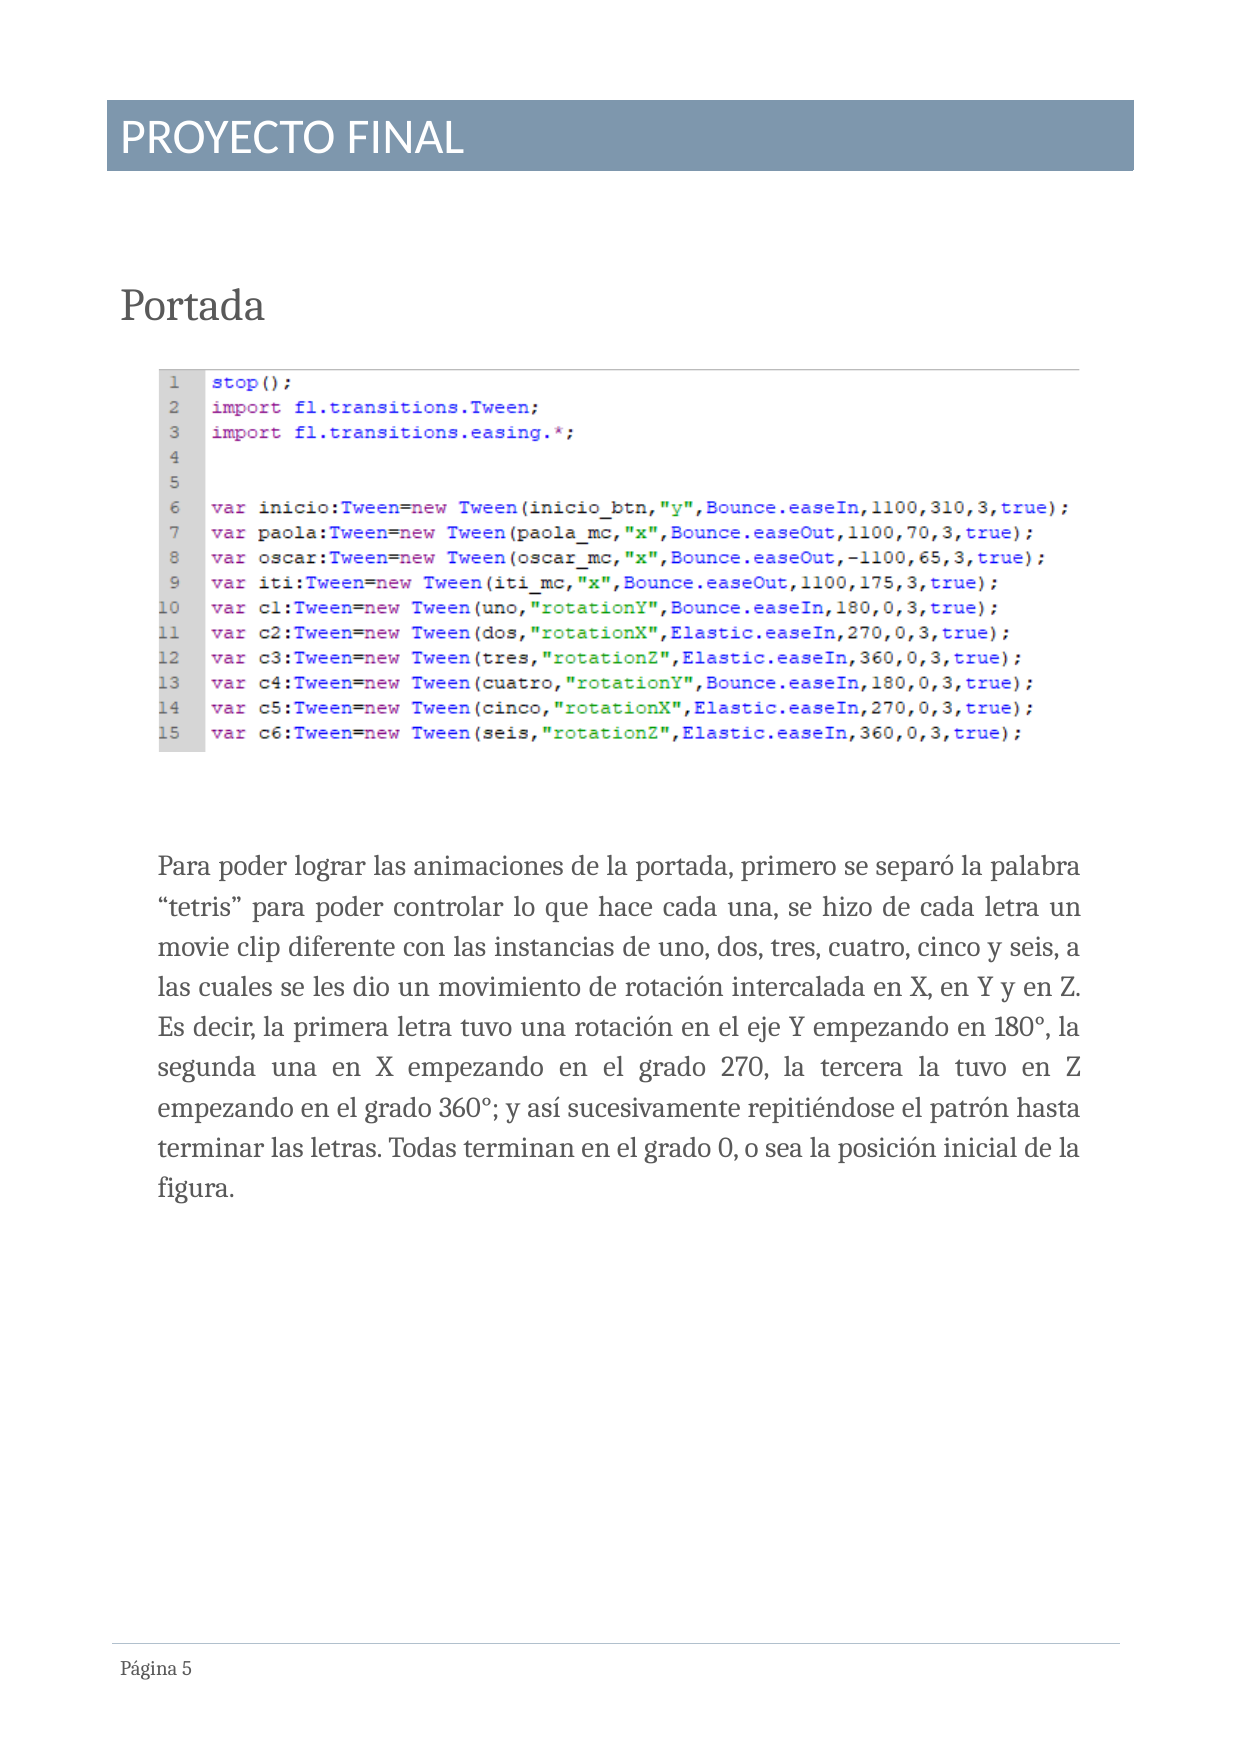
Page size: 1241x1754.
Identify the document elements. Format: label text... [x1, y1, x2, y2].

text Para poder lograr las animaciones de la portada, primero se separó la palabra “tetris” para poder controlar lo que hace cada una, se hizo de cada letra un movie clip diferente con las instancias de uno, dos, tres, cuatro, cinco y seis, a las cuales se les dio un movimiento de rotación intercalada en X, en Y y en Z. Es decir, la primera letra tuvo una rotación en el eje Y empezando en 180°, la segunda una en X empezando en el grado 270, la tercera la tuvo en Z empezando en el grado 360°; y así sucesivamente repitiéndose el patrón hasta terminar las letras. Todas terminan en el grado 0, o sea la posición inicial de la figura. [157, 849, 1083, 1205]
subtitle Portada [120, 279, 1120, 332]
picture [157, 369, 1080, 751]
